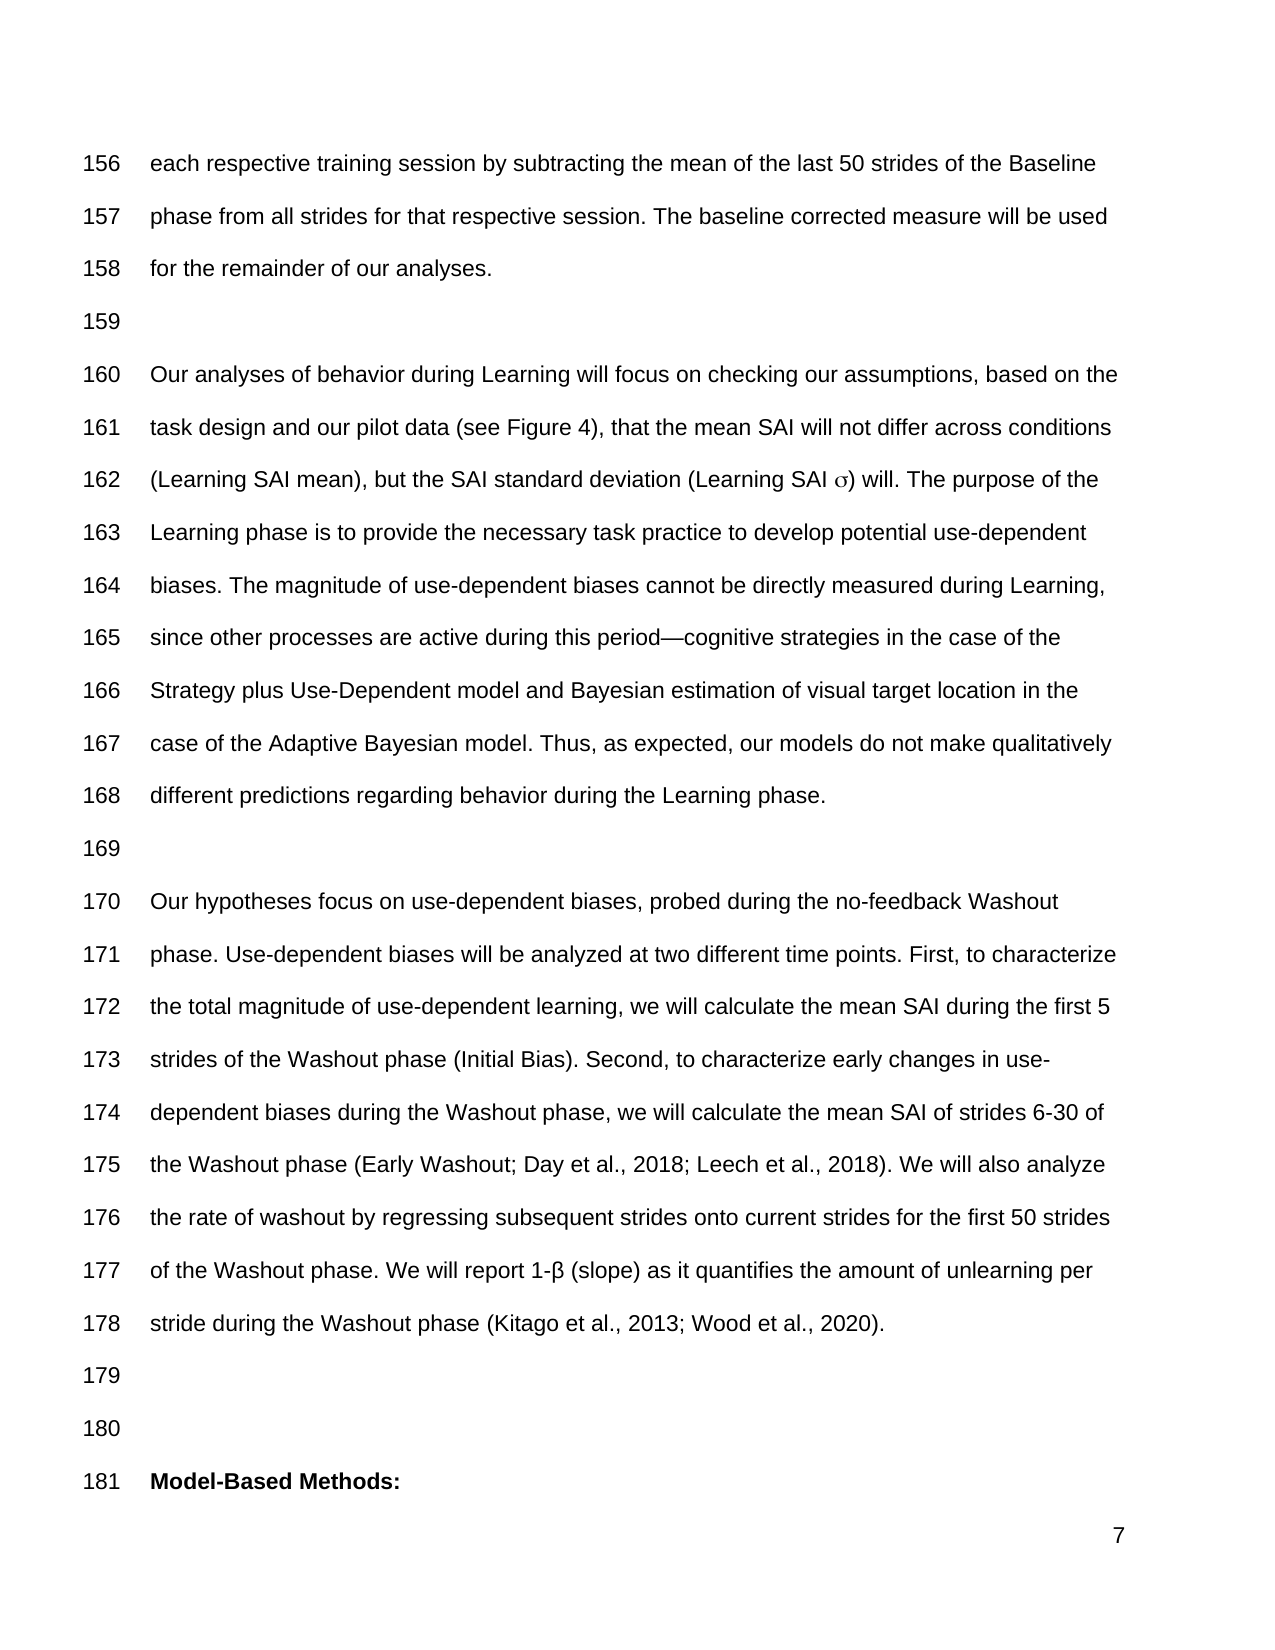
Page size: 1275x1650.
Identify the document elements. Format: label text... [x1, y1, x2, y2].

text Our hypotheses focus on use-dependent biases, probed during the no-feedback Washout phase. Use-dependent biases will be analyzed at two different time points. First, to characterize the total magnitude of use-dependent learning, we will calculate the mean SAI during the first 5 strides of the Washout phase (Initial Bias). Second, to characterize early changes in use-dependent biases during the Washout phase, we will calculate the mean SAI of strides 6-30 of the Washout phase (Early Washout; Day et al., 2018; Leech et al., 2018). We will also analyze the rate of washout by regressing subsequent strides onto current strides for the first 50 strides of the Washout phase. We will report 1-β (slope) as it quantifies the amount of unlearning per stride during the Washout phase (Kitago et al., 2013; Wood et al., 2020). [150, 888, 1125, 1336]
text Our analyses of behavior during Learning will focus on checking our assumptions, based on the task design and our pilot data (see Figure 4), that the mean SAI will not differ across conditions (Learning SAI mean), but the SAI standard deviation (Learning SAI ) will. The purpose of the Learning phase is to provide the necessary task practice to develop potential use-dependent biases. The magnitude of use-dependent biases cannot be directly measured during Learning, since other processes are active during this period—cognitive strategies in the case of the Strategy plus Use-Dependent model and Bayesian estimation of visual target location in the case of the Adaptive Bayesian model. Thus, as expected, our models do not make qualitatively different predictions regarding behavior during the Learning phase. [150, 361, 1125, 809]
text Model-Based Methods: [150, 1468, 1125, 1494]
